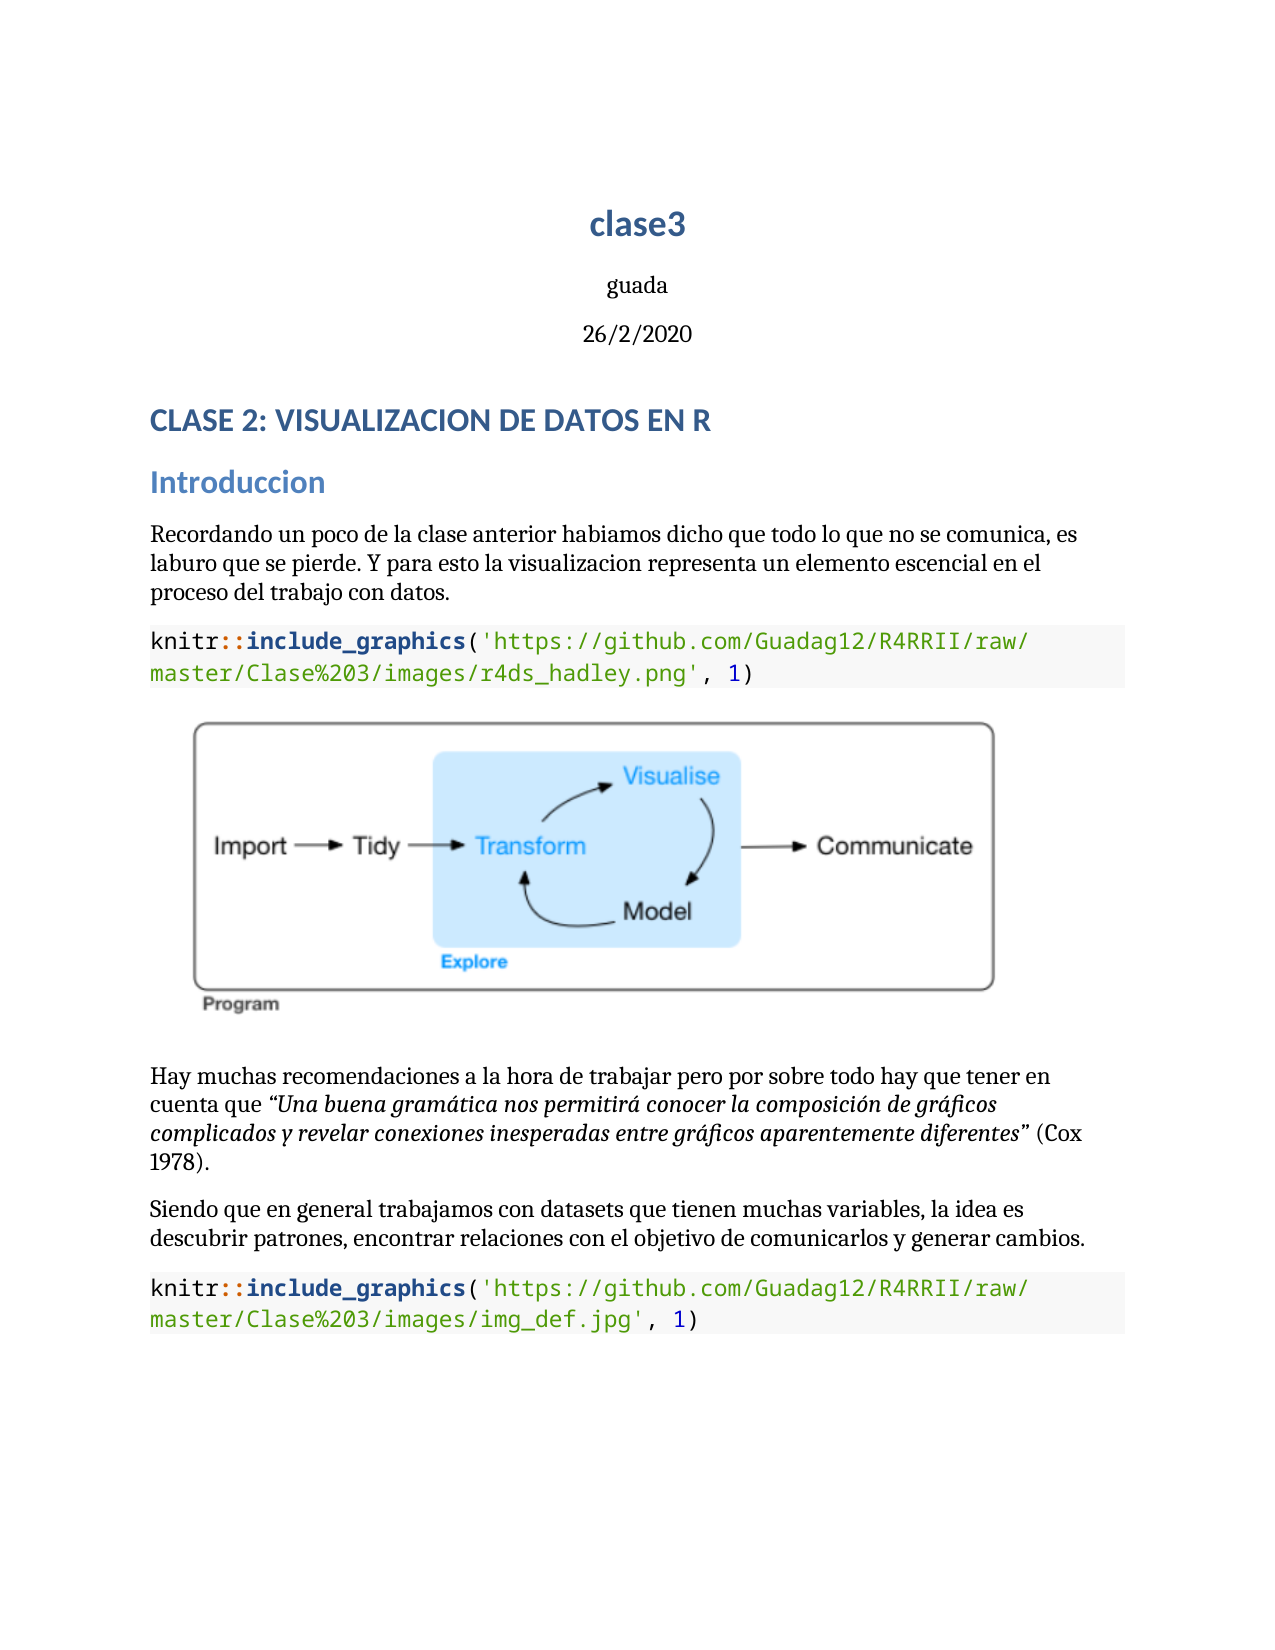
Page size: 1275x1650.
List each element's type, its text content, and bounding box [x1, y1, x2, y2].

text Recordando un poco de la clase anterior habiamos dicho que todo lo que no se comunica, es laburo que se pierde. Y para esto la visualizacion representa un elemento escencial en el proceso del trabajo con datos. [150, 520, 1125, 606]
text knitr::include_graphics('https://github.com/Guadag12/R4RRII/raw/master/Clase%203/images/r4ds_hadley.png', 1) [755, 625, 1125, 688]
title clase3 [150, 200, 1125, 246]
text Siendo que en general trabajamos con datasets que tienen muchas variables, la idea es descubrir patrones, encontrar relaciones con el objetivo de comunicarlos y generar cambios. [150, 1195, 1125, 1253]
text guada [150, 271, 1125, 299]
picture [168, 708, 1044, 1043]
subtitle CLASE 2: VISUALIZACION DE DATOS EN R [150, 399, 1125, 440]
text 26/2/2020 [150, 320, 1125, 349]
text knitr::include_graphics('https://github.com/Guadag12/R4RRII/raw/master/Clase%203/images/img_def.jpg', 1) [700, 1272, 1125, 1334]
text Hay muchas recomendaciones a la hora de trabajar pero por sobre todo hay que tener en cuenta que “Una buena gramática nos permitirá conocer la composición de gráficos complicados y revelar conexiones inesperadas entre gráficos aparentemente diferentes” (Cox 1978). [150, 1062, 1125, 1177]
subtitle Introduccion [150, 461, 1125, 501]
